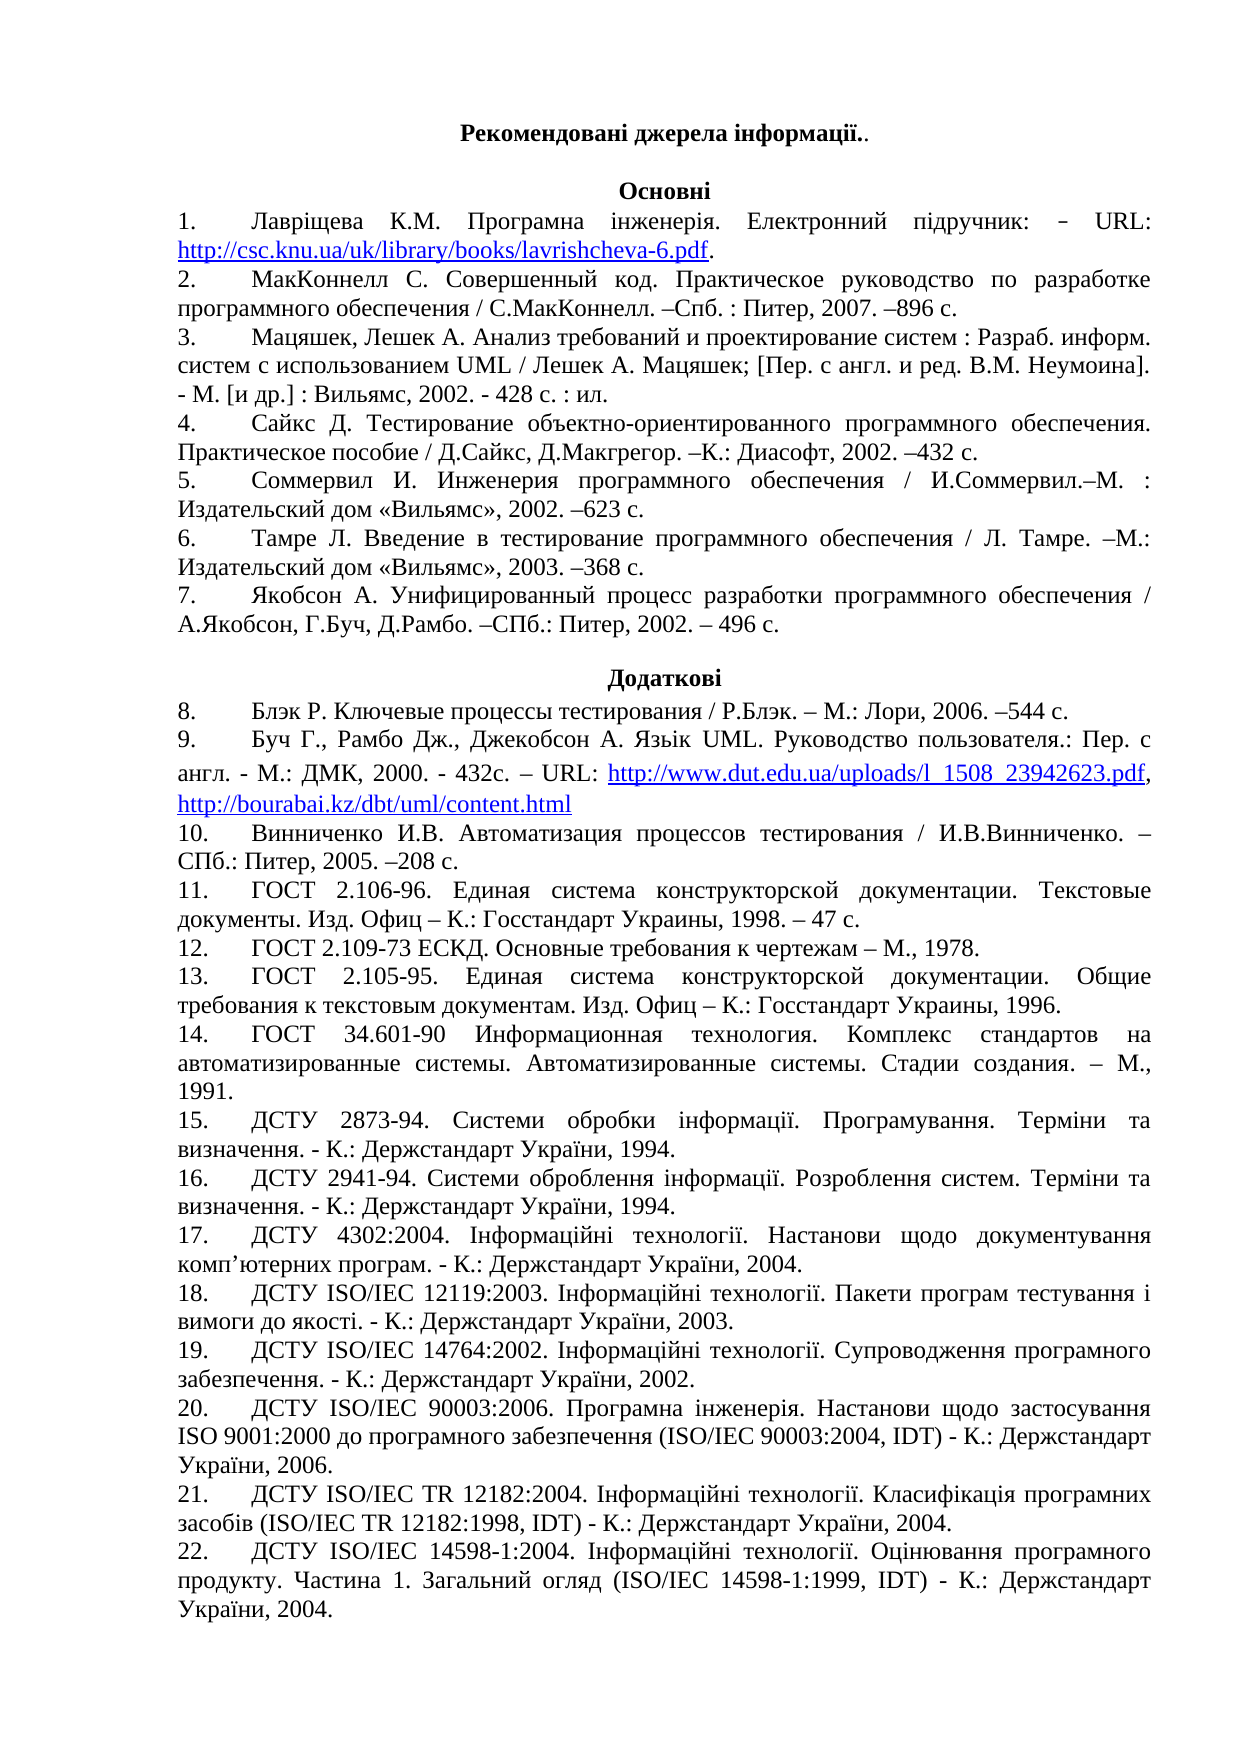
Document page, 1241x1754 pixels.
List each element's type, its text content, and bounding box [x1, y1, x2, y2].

list ДСТУ ISO/IEC 90003:2006. Програмна інженерія. Настанови щодо застосування ІSO 9001:2000 до програмного забезпечення (ІSO/ІЕС 90003:2004, IDT) - К.: Держстандарт України, 2006. [177, 1393, 1152, 1479]
text Основні [177, 176, 1152, 205]
list ДСТУ ISO/IEC 14598-1:2004. Інформаційні технології. Оцінювання програмного продукту. Частина 1. Загальний огляд (ISO/IEC 14598-1:1999, IDT) - К.: Держстандарт України, 2004. [177, 1536, 1152, 1623]
list Якобсон А. Унифицированный процесс разработки программного обеспечения / А.Якобсон, Г.Буч, Д.Рамбо. –СПб.: Питер, 2002. – 496 с. [177, 580, 1152, 638]
list Буч Г., Рамбо Дж., Джекобсон А. Язьік UML. Руководство пользователя.: Пер. с англ. - М.: ДМК, 2000. - 432с. – URL: http://www.dut.edu.ua/uploads/l_1508_23942623.pdf, http://bourabai.kz/dbt/uml/content.html [177, 724, 1152, 818]
list ГОСТ 2.109-73 ЕСКД. Основные требования к чертежам – М., 1978. [177, 933, 1152, 961]
list ДСТУ ISO/IEC 12119:2003. Інформаційні технології. Пакети програм тестування і вимоги до якості. - К.: Держстандарт України, 2003. [177, 1278, 1152, 1335]
list Мацяшек, Лешек А. Анализ требований и проектирование систем : Разраб. информ. систем с использованием UML / Лешек А. Мацяшек; [Пер. с англ. и ред. В.М. Неумоина]. - М. [и др.] : Вильямс, 2002. - 428 с. : ил. [177, 322, 1152, 408]
list Соммервил И. Инженерия программного обеспечения / И.Соммервил.–М. : Издательский дом «Вильямс», 2002. –623 с. [177, 465, 1152, 523]
list ГОСТ 2.105-95. Единая система конструкторской документации. Общие требования к текстовым документам. Изд. Офиц – К.: Госстандарт Украины, 1996. [177, 961, 1152, 1019]
text Рекомендовані джерела інформації.. [177, 118, 1152, 147]
list МакКоннелл С. Совершенный код. Практическое руководство по разработке программного обеспечения / С.МакКоннелл. –Спб. : Питер, 2007. –896 с. [177, 264, 1152, 322]
list ГОСТ 2.106-96. Единая система конструкторской документации. Текстовые документы. Изд. Офиц – К.: Госстандарт Украины, 1998. – 47 с. [177, 875, 1152, 933]
list ДСТУ ISO/IEC 14764:2002. Інформаційні технології. Супроводження програмного забезпечення. - К.: Держстандарт України, 2002. [177, 1335, 1152, 1393]
text Додаткові [177, 663, 1152, 692]
list ДСТУ 2873-94. Системи обробки інформації. Програмування. Терміни та визначення. - К.: Держстандарт України, 1994. [177, 1105, 1152, 1163]
list Сайкс Д. Тестирование объектно-ориентированного программного обеспечения. Практическое пособие / Д.Сайкс, Д.Макгрегор. –К.: Диасофт, 2002. –432 с. [177, 408, 1152, 465]
list ДСТУ ISO/IEC TR 12182:2004. Інформаційні технології. Класифікація програмних засобів (ISO/IEC TR 12182:1998, IDT) - К.: Держстандарт України, 2004. [177, 1479, 1152, 1536]
list ДСТУ 4302:2004. Інформаційні технології. Настанови щодо документування комп’ютерних програм. - К.: Держстандарт України, 2004. [177, 1220, 1152, 1278]
list ДСТУ 2941-94. Системи оброблення інформації. Розроблення систем. Терміни та визначення. - К.: Держстандарт України, 1994. [177, 1163, 1152, 1220]
list Лавріщева К.М. Програмна інженерія. Електронний підручник: – URL: http://csc.knu.ua/uk/library/books/lavrishcheva-6.pdf. [177, 205, 1152, 264]
list Винниченко И.В. Автоматизация процессов тестирования / И.В.Винниченко. – СПб.: Питер, 2005. –208 с. [177, 818, 1152, 875]
list Тамре Л. Введение в тестирование программного обеспечения / Л. Тамре. –М.: Издательский дом «Вильямс», 2003. –368 с. [177, 523, 1152, 580]
list Блэк Р. Ключевые процессы тестирования / Р.Блэк. – М.: Лори, 2006. –544 с. [177, 696, 1152, 724]
list ГОСТ 34.601-90 Информационная технология. Комплекс стандартов на автоматизированные системы. Автоматизированные системы. Стадии создания. – М., 1991. [177, 1019, 1152, 1105]
